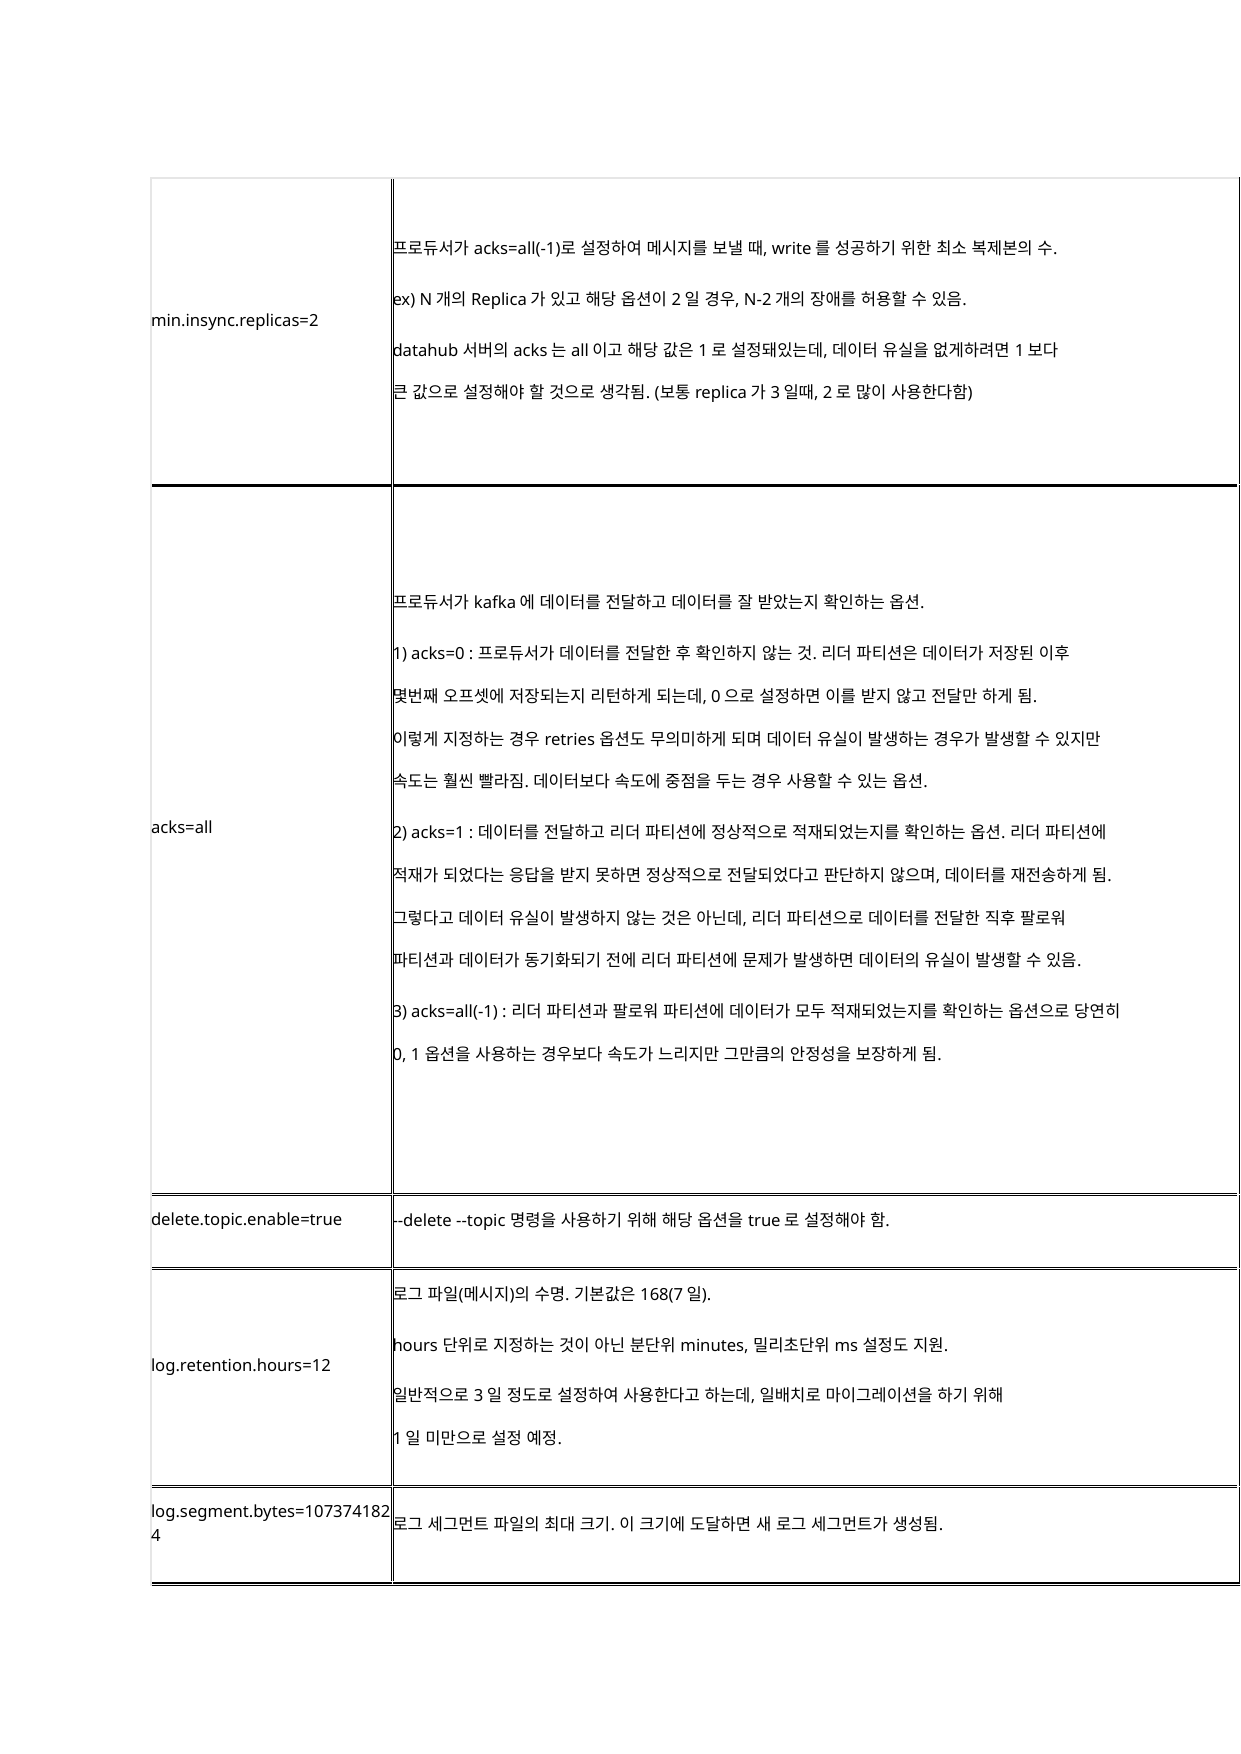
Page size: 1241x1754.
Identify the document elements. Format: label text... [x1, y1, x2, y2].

table_cell delete.topic.enable=true [152, 1196, 391, 1267]
table_cell log.segment.bytes=1073741824 [152, 1488, 392, 1582]
table_cell 프로듀서가 kafka에 데이터를 전달하고 데이터를 잘 받았는지 확인하는 옵션. 1) acks=0 : 프로듀서가 데이터를 전달한 후 확인하지 않는 것. 리더 파티션은 데이터가 저장된 이후 몇번째 오프셋에 저장되는지 리턴하게 되는데, 0으로 설정하면 이를 받지 않고 전달만 하게 됨. 이렇게 지정하는 경우 retries 옵션도 무의미하게 되며 데이터 유실이 발생하는 경우가 발생할 수 있지만 속도는 훨씬 빨라짐. 데이터보다 속도에 중점을 두는 경우 사용할 수 있는 옵션. 2) acks=1 : 데이터를 전달하고 리더 파티션에 정상적으로 적재되었는지를 확인하는 옵션. 리더 파티션에 적재가 되었다는 응답을 받지 못하면 정상적으로 전달되었다고 판단하지 않으며, 데이터를 재전송하게 됨. 그렇다고 데이터 유실이 발생하지 않는 것은 아닌데, 리더 파티션으로 데이터를 전달한 직후 팔로워 파티션과 데이터가 동기화되기 전에 리더 파티션에 문제가 발생하면 데이터의 유실이 발생할 수 있음. 3) acks=all(-1) : 리더 파티션과 팔로워 파티션에 데이터가 모두 적재되었는지를 확인하는 옵션으로 당연히 0, 1 옵션을 사용하는 경우보다 속도가 느리지만 그만큼의 안정성을 보장하게 됨. [394, 484, 1240, 1193]
table_cell acks=all [152, 487, 391, 1193]
table_cell 로그 세그먼트 파일의 최대 크기. 이 크기에 도달하면 새 로그 세그먼트가 생성됨. [392, 1485, 1239, 1582]
table_cell log.retention.hours=12 [152, 1270, 391, 1485]
table_cell 로그 파일(메시지)의 수명. 기본값은 168(7일). hours 단위로 지정하는 것이 아닌 분단위 minutes, 밀리초단위 ms 설정도 지원. 일반적으로 3일 정도로 설정하여 사용한다고 하는데, 일배치로 마이그레이션을 하기 위해 1일 미만으로 설정 예정. [394, 1267, 1239, 1485]
table_cell --delete --topic 명령을 사용하기 위해 해당 옵션을 true로 설정해야 함. [394, 1193, 1239, 1267]
table_cell min.insync.replicas=2 [152, 179, 391, 483]
table_cell 프로듀서가 acks=all(-1)로 설정하여 메시지를 보낼 때, write를 성공하기 위한 최소 복제본의 수. ex) N개의 Replica가 있고 해당 옵션이 2일 경우, N-2개의 장애를 허용할 수 있음. datahub 서버의 acks는 all이고 해당 값은 1로 설정돼있는데, 데이터 유실을 없게하려면 1보다 큰 값으로 설정해야 할 것으로 생각됨. (보통 replica가 3일때, 2로 많이 사용한다함) [394, 179, 1239, 483]
